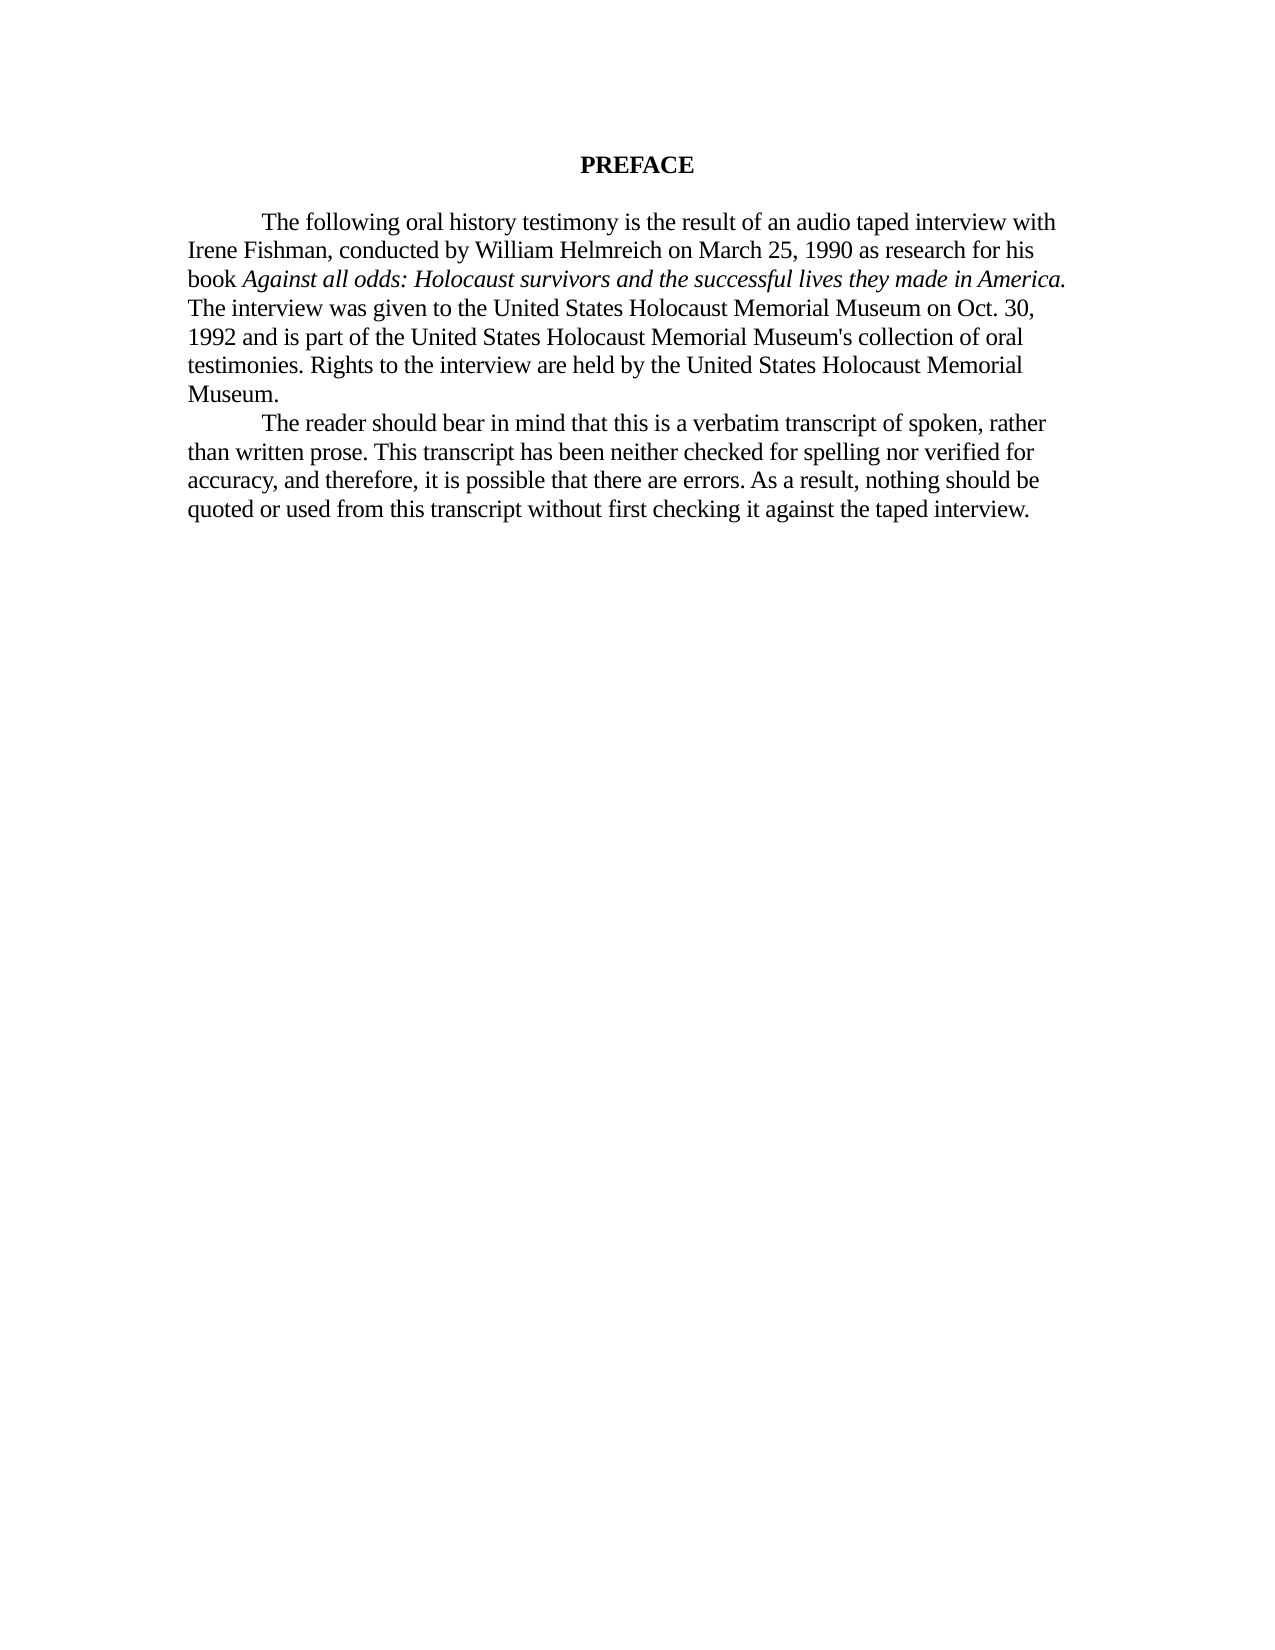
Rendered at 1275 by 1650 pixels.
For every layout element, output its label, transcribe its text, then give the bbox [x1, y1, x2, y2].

text The following oral history testimony is the result of an audio taped interview with Irene Fishman, conducted by William Helmreich on March 25, 1990 as research for his book Against all odds: Holocaust survivors and the successful lives they made in America. The interview was given to the United States Holocaust Memorial Museum on Oct. 30, 1992 and is part of the United States Holocaust Memorial Museum's collection of oral testimonies. Rights to the interview are held by the United States Holocaust Memorial Museum. [187, 207, 1087, 409]
text The reader should bear in mind that this is a verbatim transcript of spoken, rather than written prose. This transcript has been neither checked for spelling nor verified for accuracy, and therefore, it is possible that there are errors. As a result, nothing should be quoted or used from this transcript without first checking it against the taped interview.IRENE FISHMAN [187, 409, 1087, 524]
text PREFACE [187, 150, 1087, 179]
